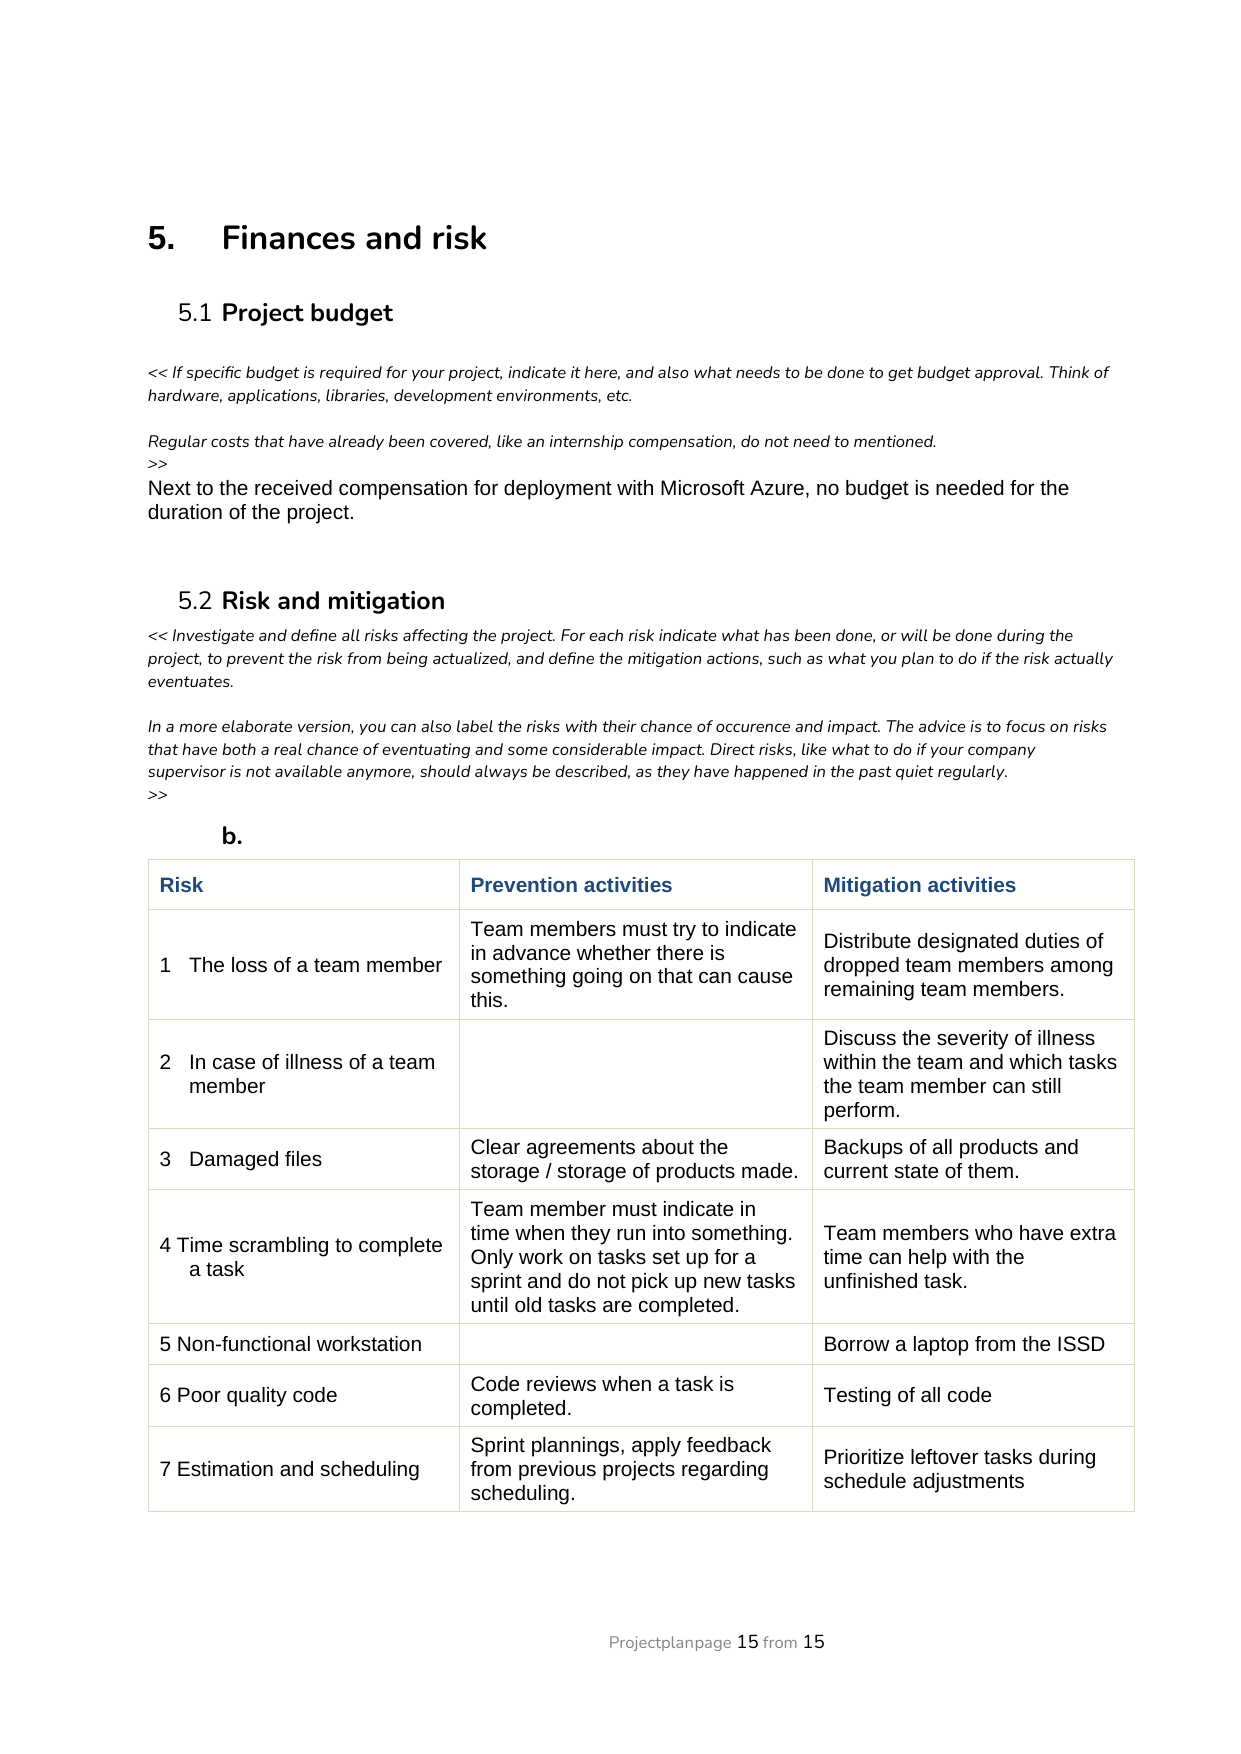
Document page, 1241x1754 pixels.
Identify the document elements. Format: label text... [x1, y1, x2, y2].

table_cell Prioritize leftover tasks during schedule adjustments [813, 1427, 1134, 1511]
table_header Prevention activities [460, 860, 812, 909]
table_cell Distribute designated duties of dropped team members among remaining team members. [813, 910, 1134, 1018]
table_cell Clear agreements about the storage / storage of products made. [460, 1129, 812, 1189]
text Next to the received compensation for deployment with Microsoft Azure, no budget is needed for the duration of the project. [148, 476, 1117, 523]
table_cell 4 Time scrambling to complete a task [149, 1190, 459, 1323]
table_cell In case of illness of a team member [149, 1020, 459, 1128]
table_cell Sprint plannings, apply feedback from previous projects regarding scheduling. [460, 1427, 812, 1511]
subtitle Risk and mitigation [177, 584, 1117, 618]
text >> [148, 784, 1117, 806]
table_cell The loss of a team member [149, 910, 459, 1018]
text In a more elaborate version, you can also label the risks with their chance of occurence and impact. The advice is to focus on risks that have both a real chance of eventuating and some considerable impact. Direct risks, like what to do if your company supervisor is not available anymore, should always be described, as they have happened in the past quiet regularly. [148, 716, 1117, 784]
table_cell Team member must indicate in time when they run into something. Only work on tasks set up for a sprint and do not pick up new tasks until old tasks are completed. [460, 1190, 812, 1323]
table_cell Borrow a laptop from the ISSD [813, 1324, 1134, 1364]
table_cell 6 Poor quality code [149, 1365, 459, 1426]
subtitle Finances and risk [148, 215, 1117, 261]
text >> [148, 453, 1117, 476]
table_cell [460, 1020, 812, 1128]
table_cell Damaged files [149, 1129, 459, 1189]
table_cell 7 Estimation and scheduling [149, 1427, 459, 1511]
table_cell Discuss the severity of illness within the team and which tasks the team member can still perform. [813, 1020, 1134, 1128]
table_cell [460, 1324, 812, 1364]
text << If specific budget is required for your project, indicate it here, and also what needs to be done to get budget approval. Think of hardware, applications, libraries, development environments, etc. [148, 362, 1117, 407]
text Regular costs that have already been covered, like an internship compensation, do not need to mentioned. [148, 430, 1117, 453]
text << Investigate and define all risks affecting the project. For each risk indicate what has been done, or will be done during the project, to prevent the risk from being actualized, and define the mitigation actions, such as what you plan to do if the risk actually eventuates. [148, 625, 1117, 693]
table_cell Code reviews when a task is completed. [460, 1365, 812, 1426]
table_cell Team members must try to indicate in advance whether there is something going on that can cause this. [460, 910, 812, 1018]
subtitle Project budget [177, 296, 1117, 330]
table_cell 5 Non-functional workstation [149, 1324, 459, 1364]
table_header Risk [149, 860, 459, 909]
table_cell Team members who have extra time can help with the unfinished task. [813, 1190, 1134, 1323]
table_header Mitigation activities [813, 860, 1134, 909]
table_cell Testing of all code [813, 1365, 1134, 1426]
table_cell Backups of all products and current state of them. [813, 1129, 1134, 1189]
